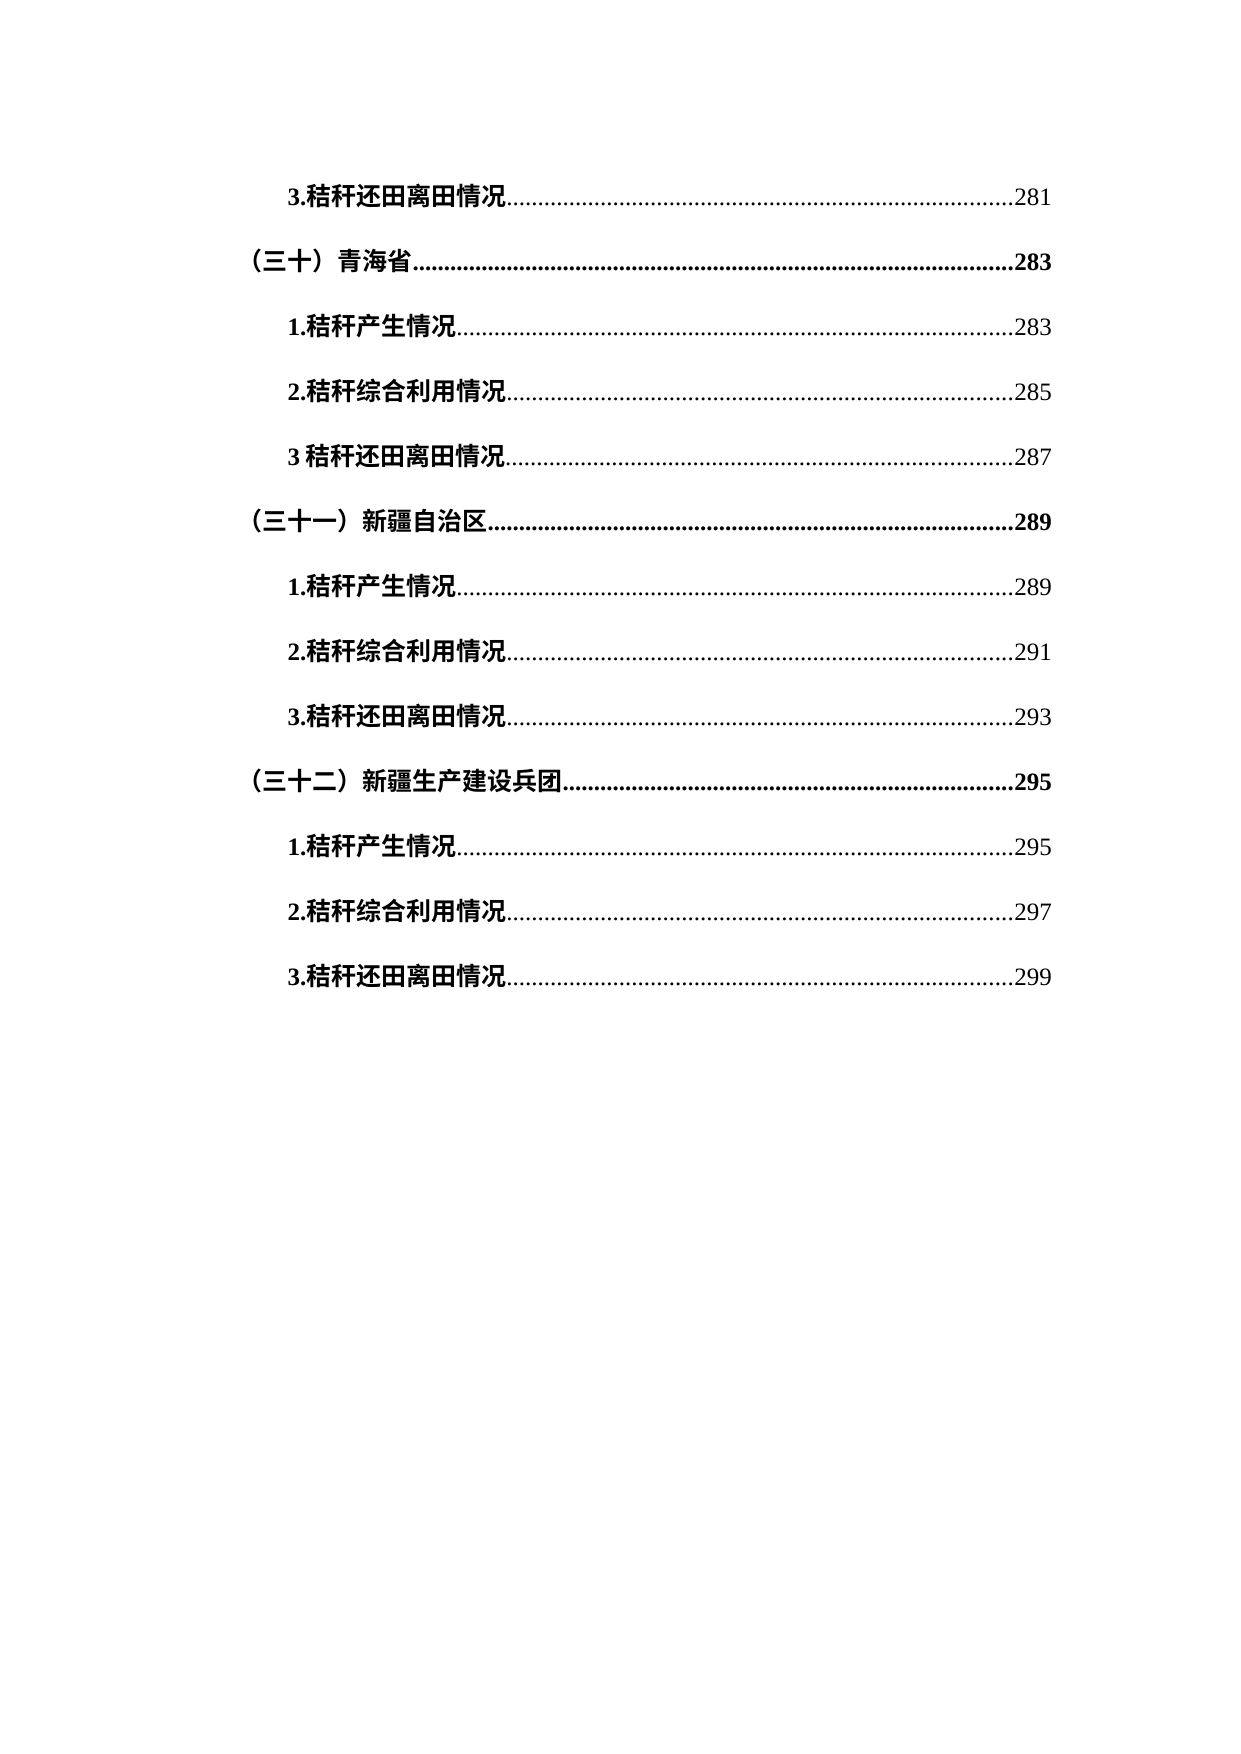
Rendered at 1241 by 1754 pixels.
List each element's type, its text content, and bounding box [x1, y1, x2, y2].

text 2.秸秆综合利用情况 285 [287, 357, 1053, 422]
text 3.秸秆还田离田情况 281 [287, 162, 1053, 227]
text （三十一）新疆自治区 289 [237, 487, 1053, 552]
text （三十二）新疆生产建设兵团 295 [237, 747, 1053, 812]
text 2.秸秆综合利用情况 291 [287, 617, 1053, 682]
text 1.秸秆产生情况 283 [287, 292, 1053, 357]
text 2.秸秆综合利用情况 297 [287, 877, 1053, 942]
text 1.秸秆产生情况 289 [287, 552, 1053, 617]
text （三十）青海省 283 [237, 227, 1053, 292]
text 3.秸秆还田离田情况 293 [287, 682, 1053, 747]
text 1.秸秆产生情况 295 [287, 812, 1053, 877]
text 3秸秆还田离田情况 287 [287, 422, 1053, 487]
text 3.秸秆还田离田情况 299 [287, 942, 1053, 1007]
